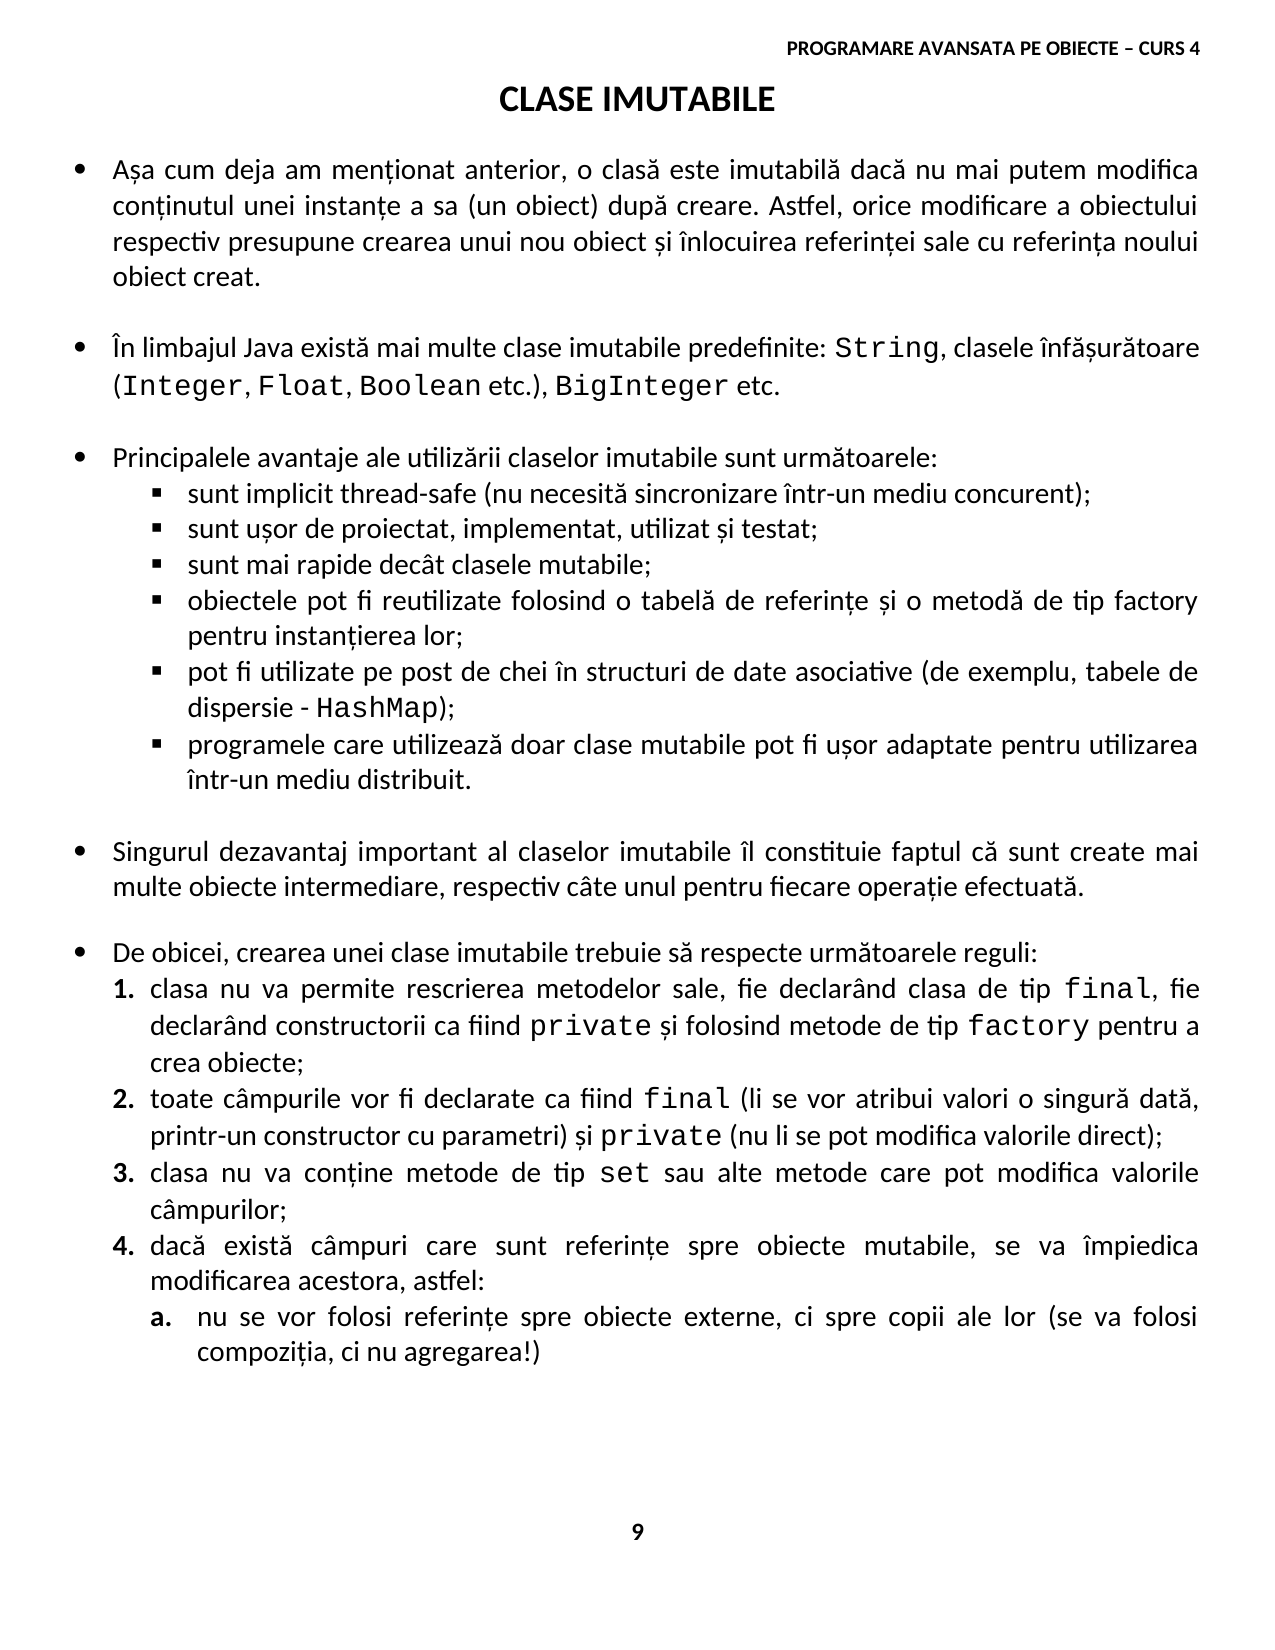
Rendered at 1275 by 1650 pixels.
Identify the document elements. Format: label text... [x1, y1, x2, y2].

list toate câmpurile vor fi declarate ca fiind final (li se vor atribui valori o singură dată, printr-un constructor cu parametri) și private (nu li se pot modifica valorile direct); [112, 1080, 1200, 1154]
list pot fi utilizate pe post de chei în structuri de date asociative (de exemplu, tabele de dispersie - HashMap); [150, 653, 1200, 726]
list dacă există câmpuri care sunt referințe spre obiecte mutabile, se va împiedica modificarea acestora, astfel: [112, 1227, 1200, 1298]
list clasa nu va conține metode de tip set sau alte metode care pot modifica valorile câmpurilor; [112, 1154, 1200, 1227]
list În limbajul Java există mai multe clase imutabile predefinite: String, clasele înfășurătoare (Integer, Float, Boolean etc.), BigInteger etc. [75, 329, 1200, 404]
list sunt mai rapide decât clasele mutabile; [150, 546, 1200, 582]
list De obicei, crearea unei clase imutabile trebuie să respecte următoarele reguli: [75, 934, 1200, 970]
list nu se vor folosi referințe spre obiecte externe, ci spre copii ale lor (se va folosi compoziția, ci nu agregarea!) [150, 1298, 1200, 1369]
list Așa cum deja am menționat anterior, o clasă este imutabilă dacă nu mai putem modifica conținutul unei instanțe a sa (un obiect) după creare. Astfel, orice modificare a obiectului respectiv presupune crearea unui nou obiect și înlocuirea referinței sale cu referința noului obiect creat. [75, 151, 1200, 294]
list Principalele avantaje ale utilizării claselor imutabile sunt următoarele: [75, 439, 1200, 475]
list obiectele pot fi reutilizate folosind o tabelă de referințe și o metodă de tip factory pentru instanțierea lor; [150, 582, 1200, 653]
list sunt ușor de proiectat, implementat, utilizat și testat; [150, 511, 1200, 546]
text CLASE IMUTABILE [75, 75, 1200, 121]
list Singurul dezavantaj important al claselor imutabile îl constituie faptul că sunt create mai multe obiecte intermediare, respectiv câte unul pentru fiecare operație efectuată. [75, 833, 1200, 904]
list sunt implicit thread-safe (nu necesită sincronizare într-un mediu concurent); [150, 475, 1200, 511]
list programele care utilizează doar clase mutabile pot fi ușor adaptate pentru utilizarea într-un mediu distribuit. [150, 726, 1200, 797]
list clasa nu va permite rescrierea metodelor sale, fie declarând clasa de tip final, fie declarând constructorii ca fiind private și folosind metode de tip factory pentru a crea obiecte; [112, 970, 1200, 1080]
